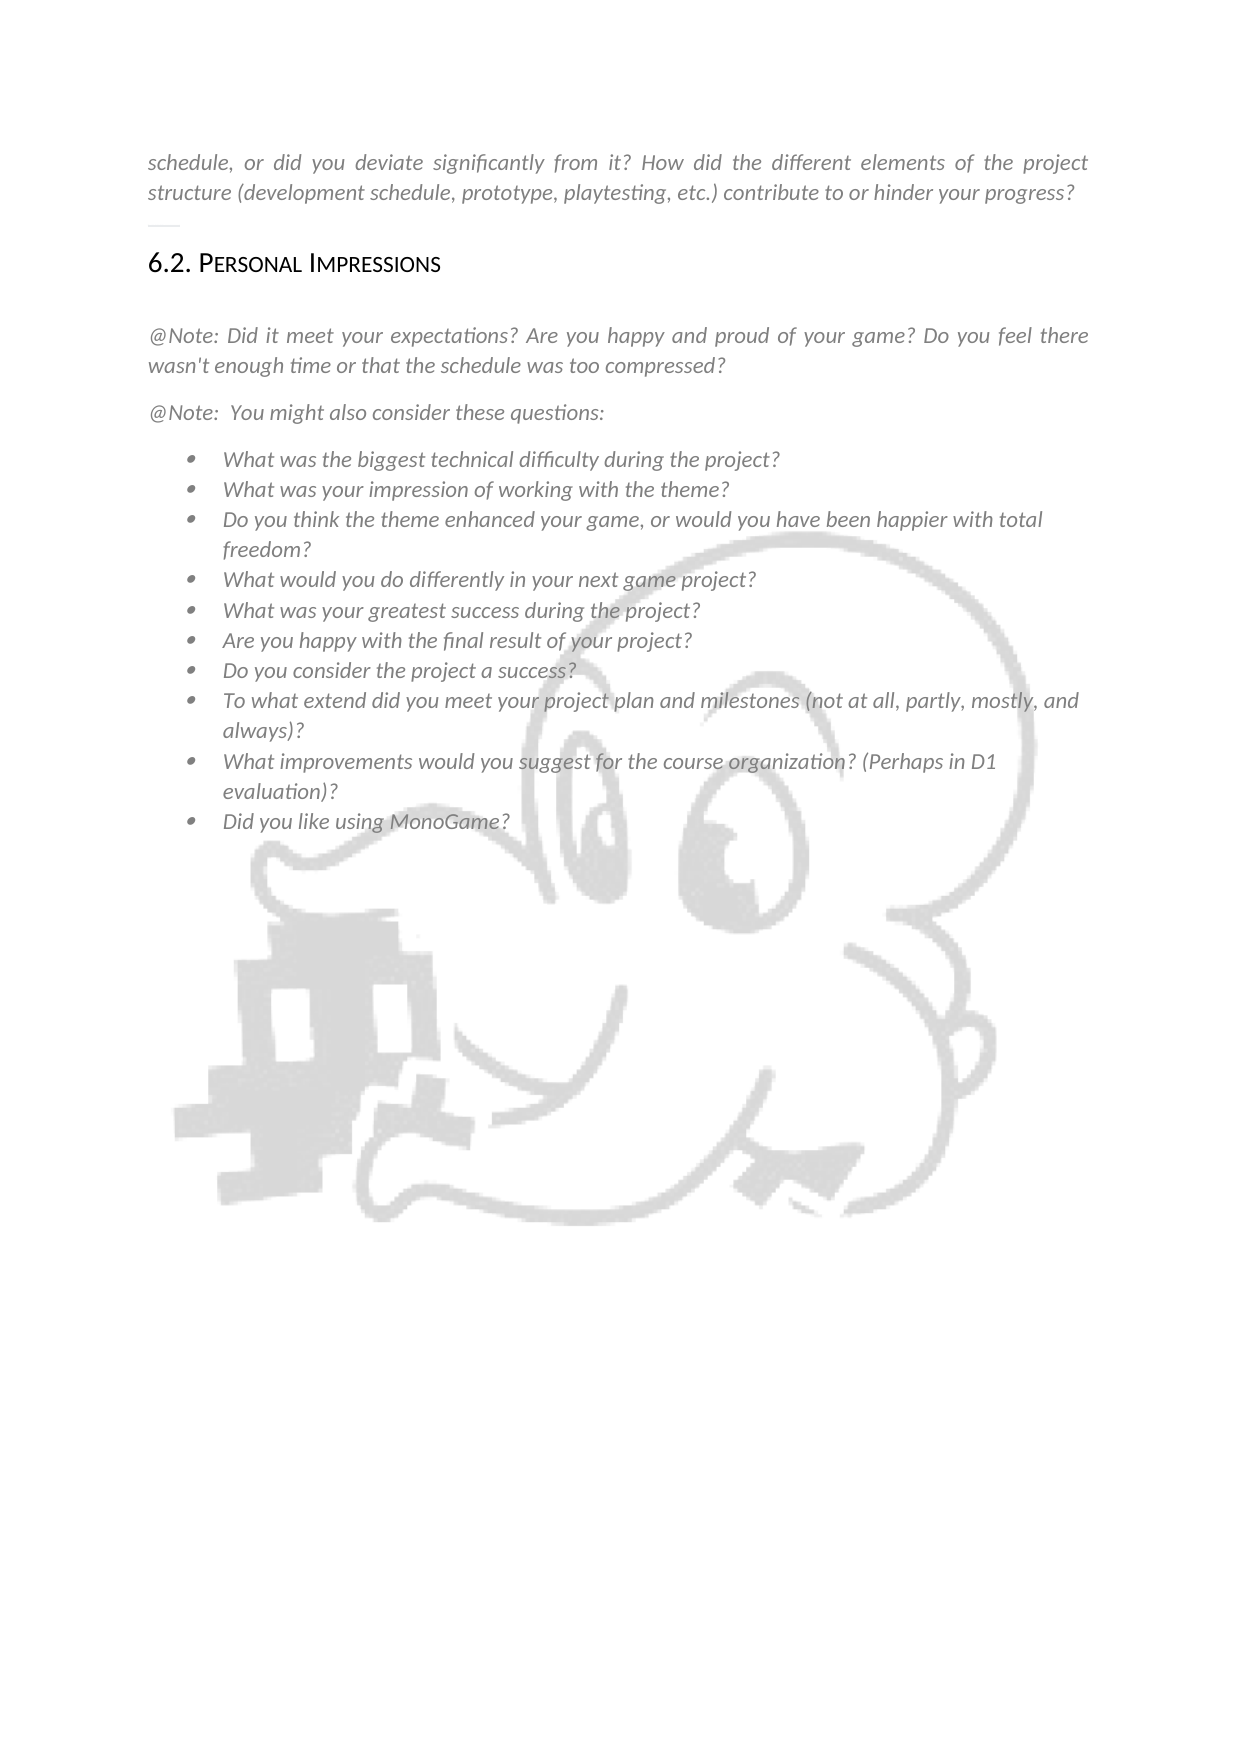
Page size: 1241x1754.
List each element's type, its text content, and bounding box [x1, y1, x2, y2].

list What improvements would you suggest for the course organization? (Perhaps in D1 evaluation)? [185, 747, 1093, 805]
list To what extend did you meet your project plan and milestones (not at all, partly, mostly, and always)? [185, 686, 1093, 744]
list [148, 148, 1093, 206]
list Are you happy with the final result of your project? [185, 626, 1093, 654]
list What was your impression of working with the theme? [185, 475, 1093, 503]
list What was the biggest technical difficulty during the project? [185, 445, 1093, 473]
list Do you consider the project a success? [185, 656, 1093, 684]
list What would you do differently in your next game project? [185, 566, 1093, 593]
list 6.2. Personal Impressions [148, 244, 1093, 279]
list Do you think the theme enhanced your game, or would you have been happier with total freedom? [185, 505, 1093, 563]
list Did you like using MonoGame? [185, 807, 1093, 835]
text @Note: You might also consider these questions: [148, 398, 1093, 426]
list What was your greatest success during the project? [185, 596, 1093, 624]
list @Note: Did it meet your expectations? Are you happy and proud of your game? Do you feel there wasn't enough time or that the schedule was too compressed? [148, 321, 1093, 379]
